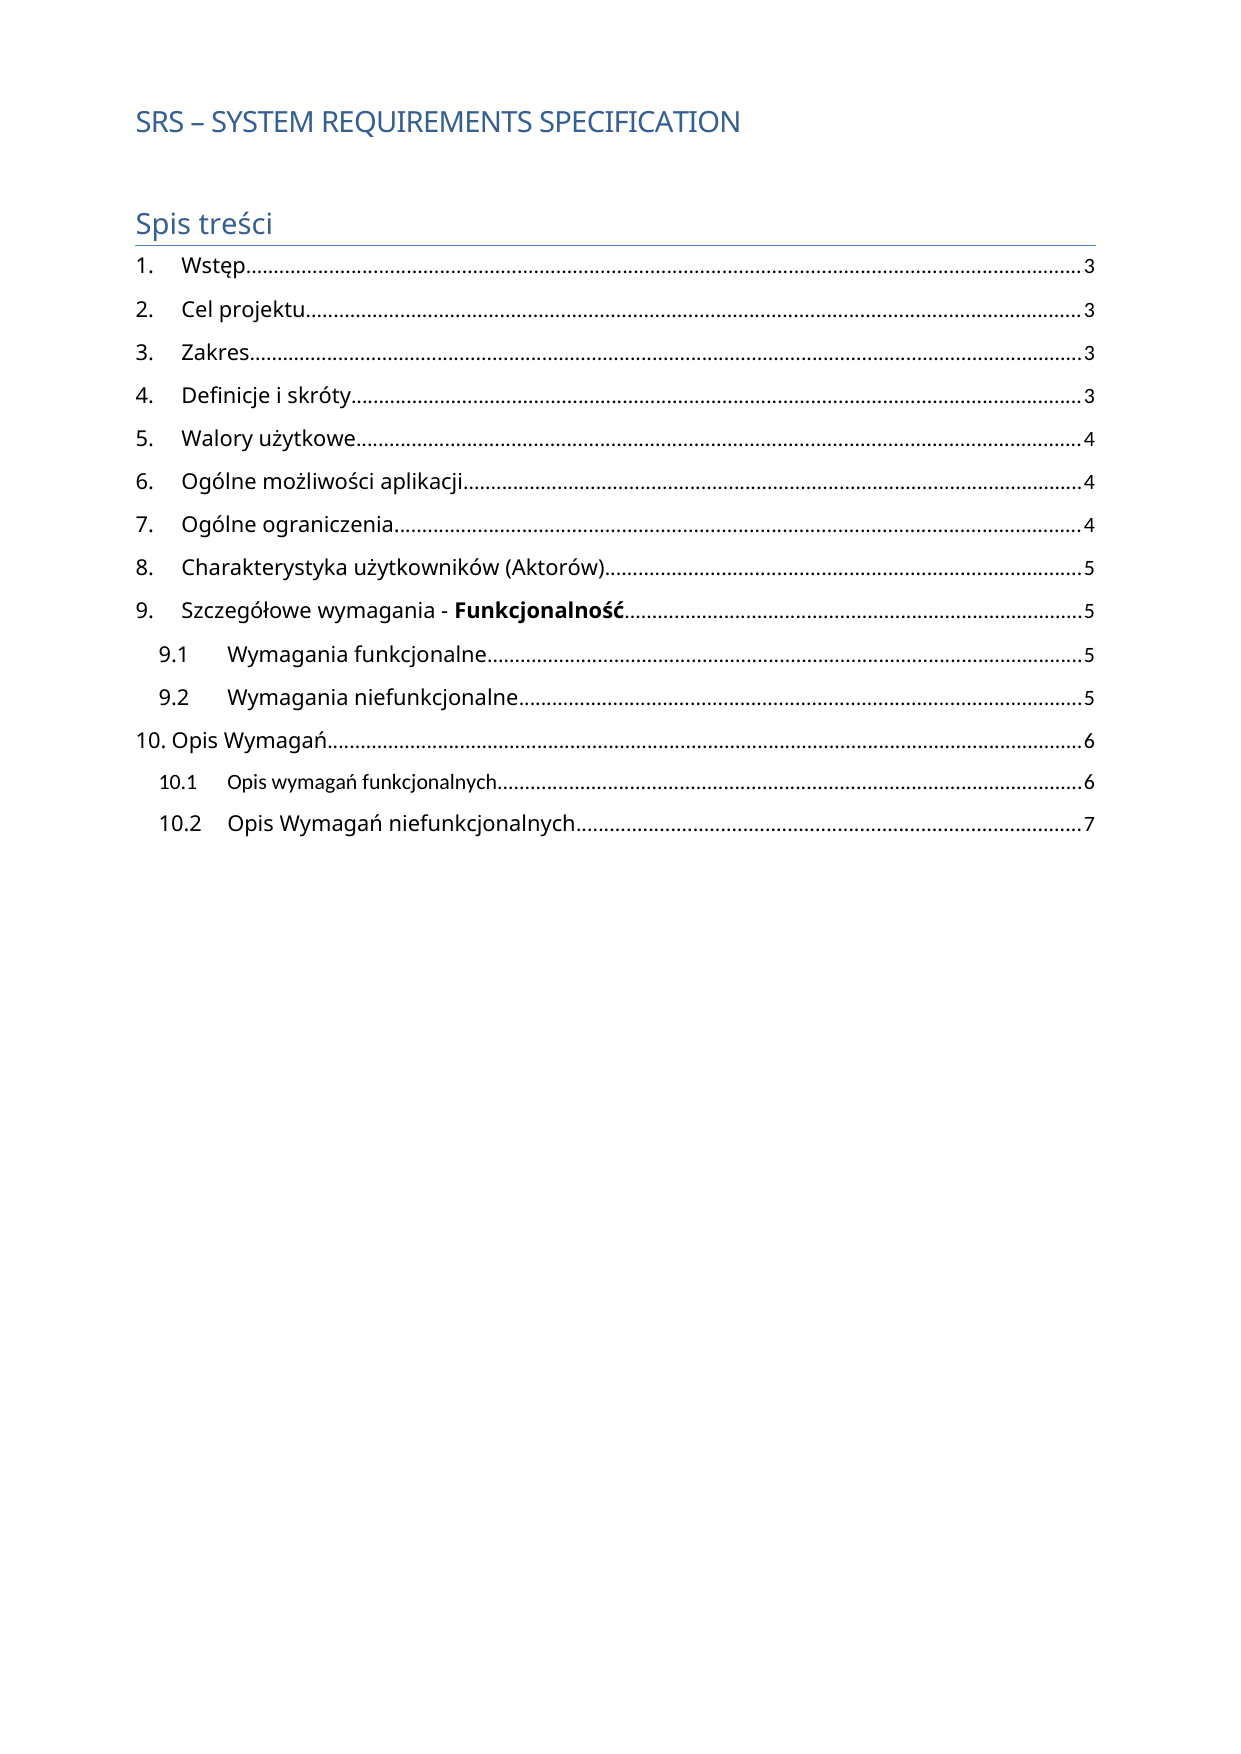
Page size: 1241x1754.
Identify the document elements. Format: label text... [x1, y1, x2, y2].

title SRS – SYSTEM REQUIREMENTS SPECIFICATION [135, 101, 1096, 141]
